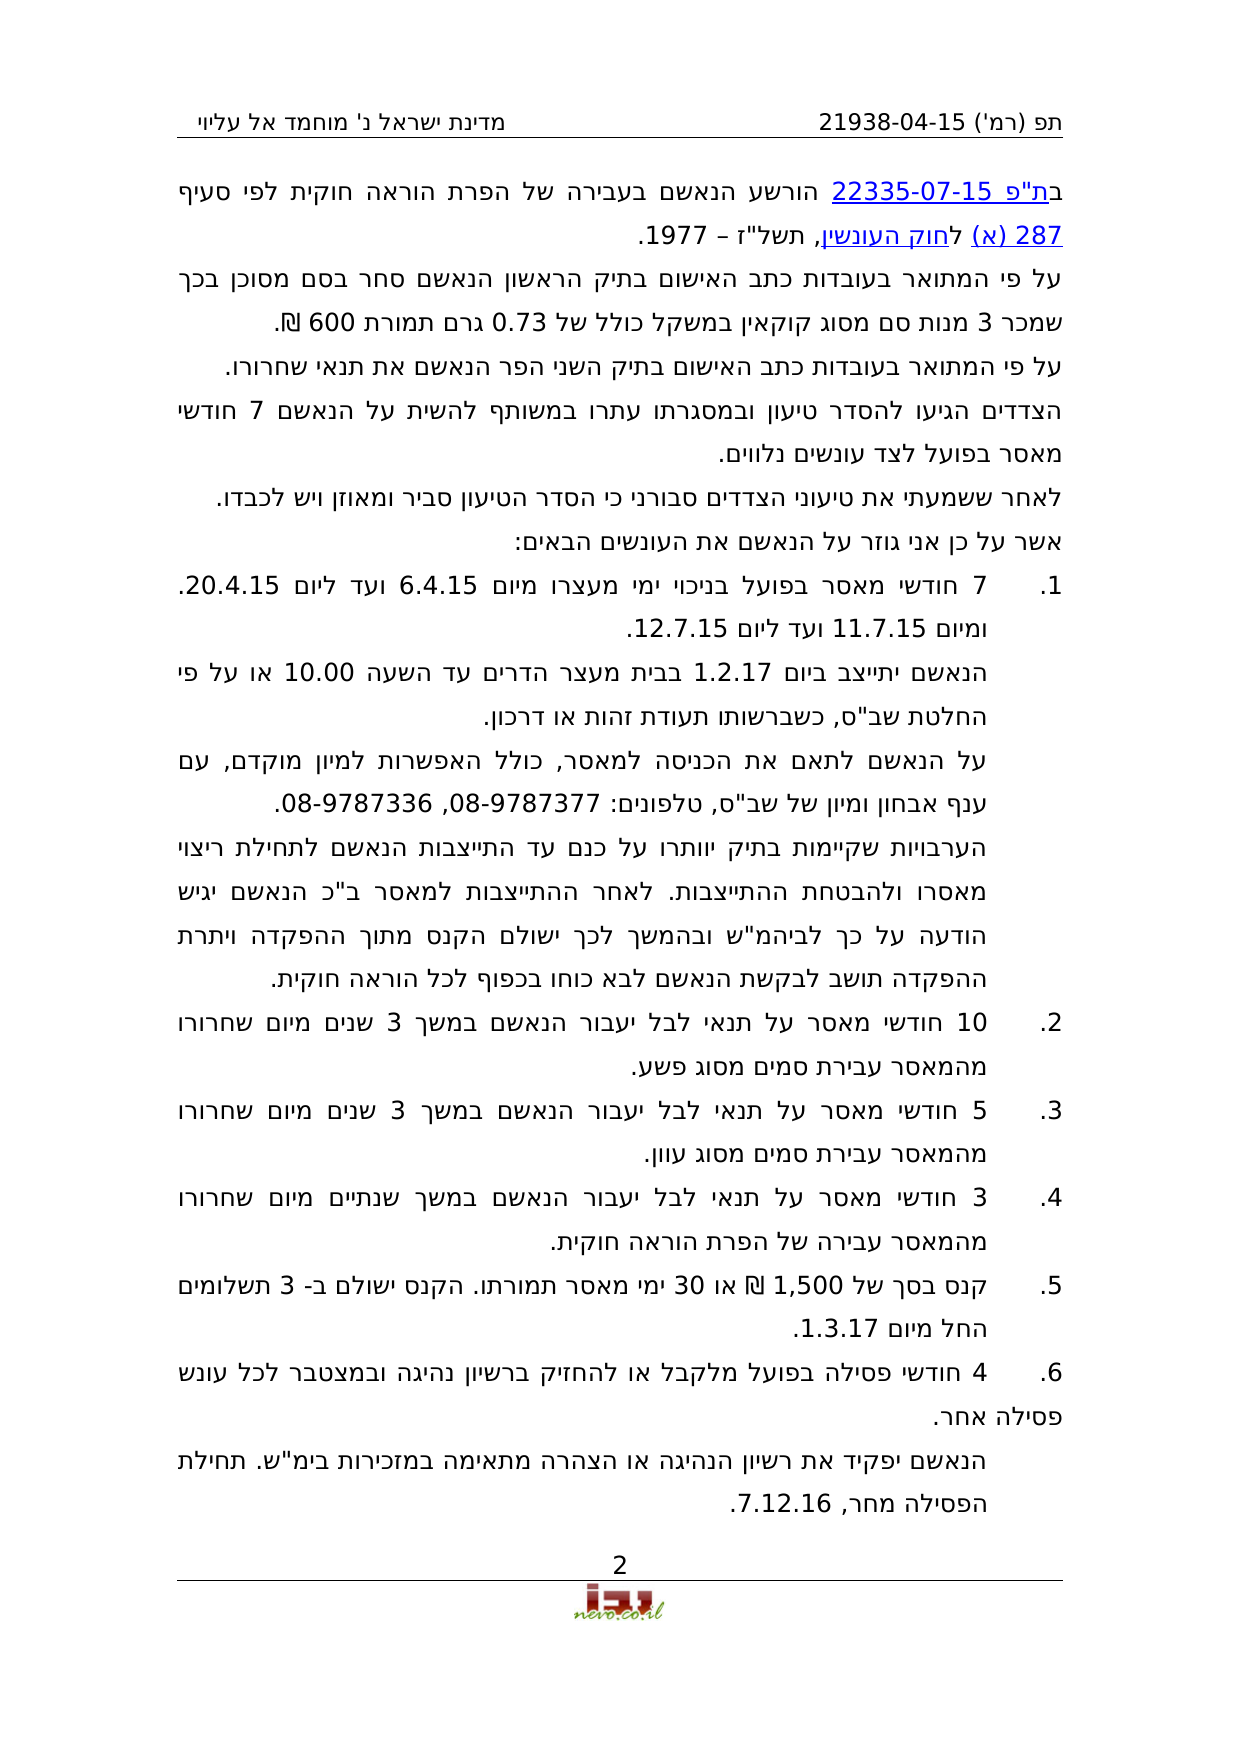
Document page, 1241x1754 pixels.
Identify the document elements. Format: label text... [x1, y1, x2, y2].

text על הנאשם לתאם את הכניסה למאסר, כולל האפשרות למיון מוקדם, עם ענף אבחון ומיון של שב"ס, טלפונים: 08-9787377, 08-9787336. [177, 746, 988, 819]
text על פי המתואר בעובדות כתב האישום בתיק השני הפר הנאשם את תנאי שחרורו. [177, 352, 1063, 381]
text 6. 4 חודשי פסילה בפועל מלקבל או להחזיק ברשיון נהיגה ובמצטבר לכל עונש פסילה אחר. [177, 1358, 1063, 1431]
text 3. 5 חודשי מאסר על תנאי לבל יעבור הנאשם במשך 3 שנים מיום שחרורו מהמאסר עבירת סמים מסוג עוון. [177, 1096, 1063, 1169]
text הנאשם יתייצב ביום 1.2.17 בבית מעצר הדרים עד השעה 10.00 או על פי החלטת שב"ס, כשברשותו תעודת זהות או דרכון. [177, 658, 988, 731]
text 2. 10 חודשי מאסר על תנאי לבל יעבור הנאשם במשך 3 שנים מיום שחרורו מהמאסר עבירת סמים מסוג פשע. [177, 1008, 1063, 1081]
text הנאשם יפקיד את רשיון הנהיגה או הצהרה מתאימה במזכירות בימ"ש. תחילת הפסילה מחר, 7.12.16. [177, 1446, 988, 1519]
text על פי המתואר בעובדות כתב האישום בתיק הראשון הנאשם סחר בסם מסוכן בכך שמכר 3 מנות סם מסוג קוקאין במשקל כולל של 0.73 גרם תמורת 600 ₪. [177, 265, 1063, 338]
text 1. 7 חודשי מאסר בפועל בניכוי ימי מעצרו מיום 6.4.15 ועד ליום 20.4.15. ומיום 11.7.15 ועד ליום 12.7.15. [177, 571, 1063, 644]
text אשר על כן אני גוזר על הנאשם את העונשים הבאים: [177, 527, 1063, 556]
picture [574, 1583, 666, 1621]
text לאחר ששמעתי את טיעוני הצדדים סבורני כי הסדר הטיעון סביר ומאוזן ויש לכבדו. [177, 483, 1063, 513]
text הצדדים הגיעו להסדר טיעון ובמסגרתו עתרו במשותף להשית על הנאשם 7 חודשי מאסר בפועל לצד עונשים נלווים. [177, 396, 1063, 469]
text הערבויות שקיימות בתיק יוותרו על כנם עד התייצבות הנאשם לתחילת ריצוי מאסרו ולהבטחת ההתייצבות. לאחר ההתייצבות למאסר ב"כ הנאשם יגיש הודעה על כך לביהמ"ש ובהמשך לכך ישולם הקנס מתוך ההפקדה ויתרת ההפקדה תושב לבקשת הנאשם לבא כוחו בכפוף לכל הוראה חוקית. [177, 833, 988, 994]
text 4. 3 חודשי מאסר על תנאי לבל יעבור הנאשם במשך שנתיים מיום שחרורו מהמאסר עבירה של הפרת הוראה חוקית. [177, 1183, 1063, 1256]
text 5. קנס בסך של 1,500 ₪ או 30 ימי מאסר תמורתו. הקנס ישולם ב- 3 תשלומים החל מיום 1.3.17. [177, 1271, 1063, 1344]
